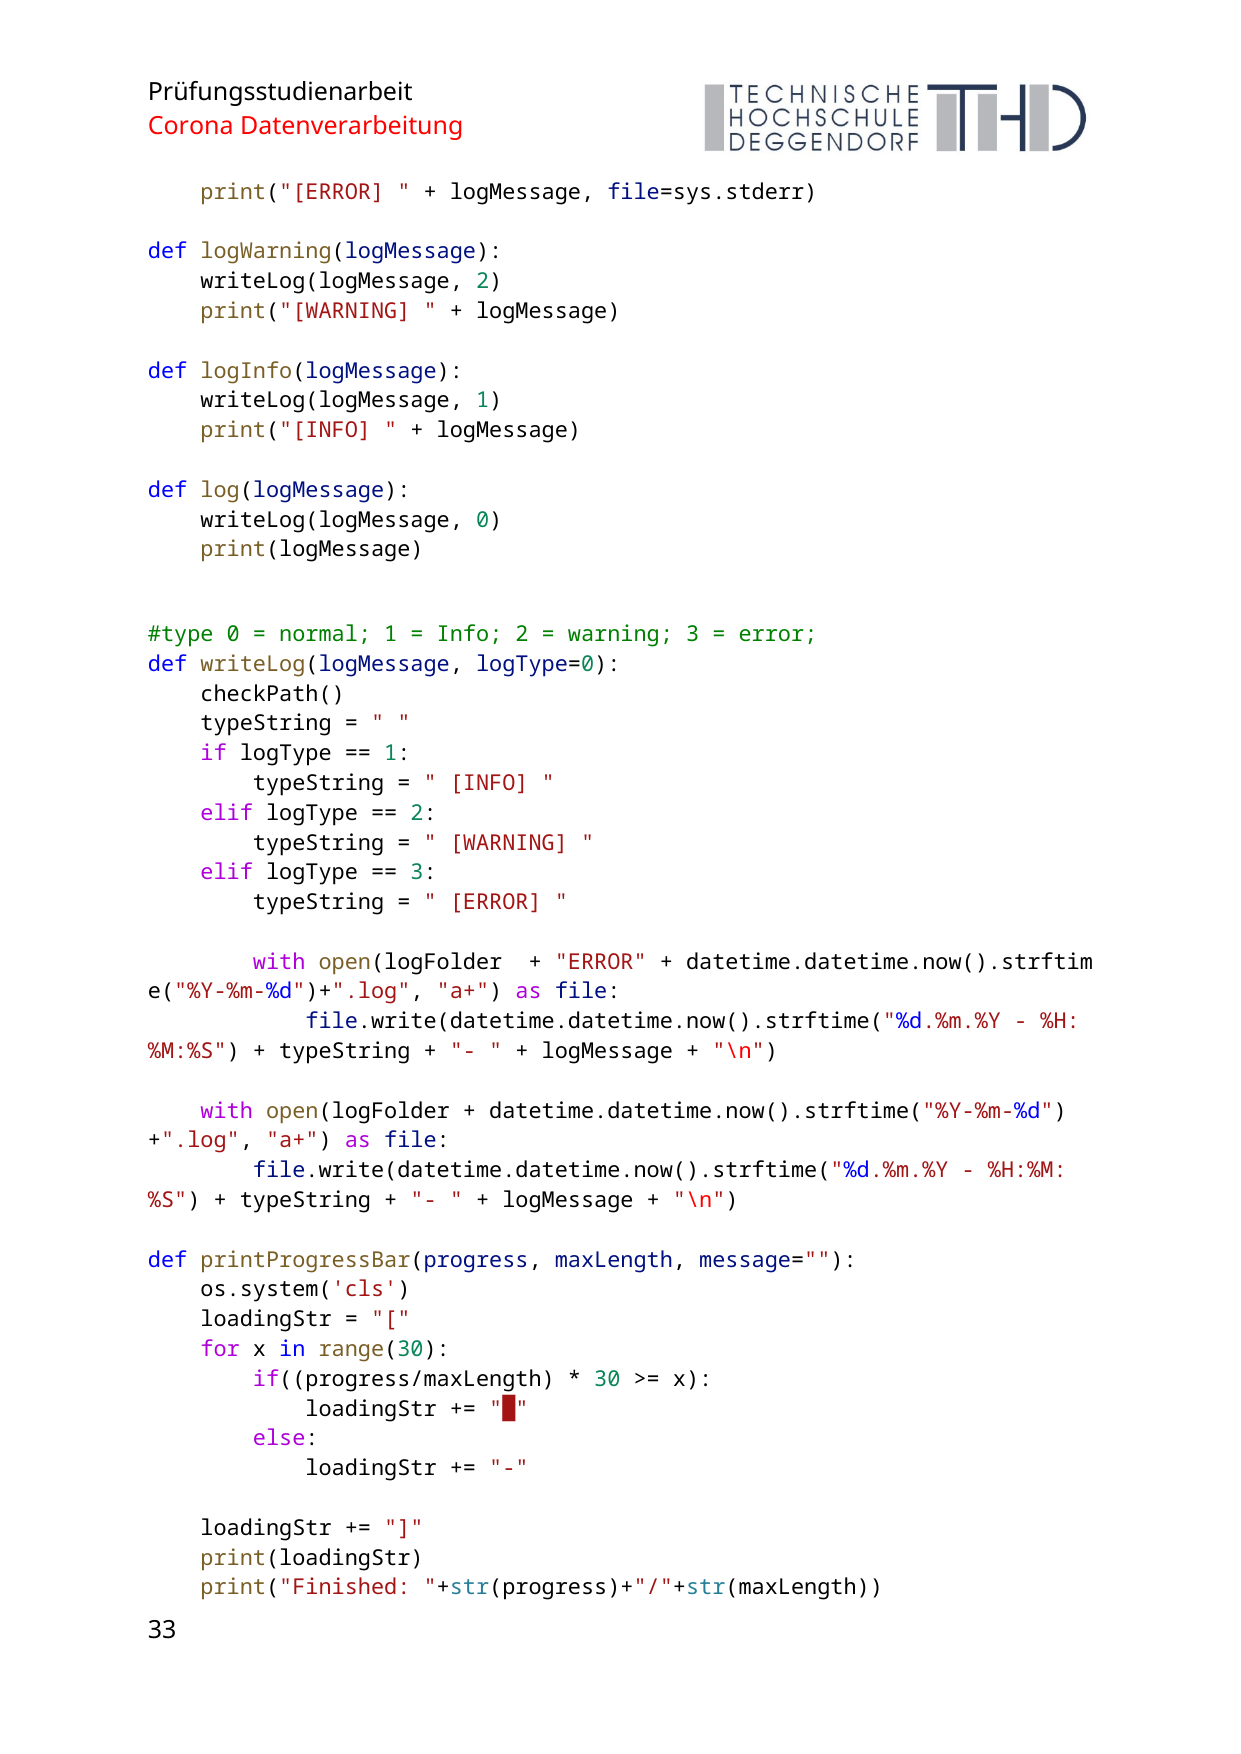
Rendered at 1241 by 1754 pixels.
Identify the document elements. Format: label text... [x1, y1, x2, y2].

picture [699, 74, 1093, 159]
text print(loadingStr) [148, 1542, 1093, 1571]
text with open(logFolder + datetime.datetime.now().strftime("%Y-%m-%d")+".log", "a+") as file: [148, 1095, 1093, 1154]
text loadingStr += "]" [148, 1512, 1093, 1542]
text print("[WARNING] " + logMessage) [148, 295, 1093, 325]
text print(logMessage) [148, 533, 1093, 563]
text if logType == 1: [148, 737, 1093, 767]
text typeString = " [INFO] " [148, 767, 1093, 797]
text if((progress/maxLength) * 30 >= x): [148, 1363, 1093, 1393]
text loadingStr = "[" [148, 1303, 1093, 1333]
text print("[ERROR] " + logMessage, file=sys.stderr) [148, 176, 1093, 206]
text writeLog(logMessage, 0) [148, 504, 1093, 533]
text def logInfo(logMessage): [148, 355, 1093, 384]
text loadingStr += "█" [148, 1393, 1093, 1422]
text typeString = " [WARNING] " [148, 827, 1093, 856]
text def writeLog(logMessage, logType=0): [148, 648, 1093, 678]
text def printProgressBar(progress, maxLength, message=""): [148, 1244, 1093, 1273]
text file.write(datetime.datetime.now().strftime("%d.%m.%Y - %H:%M:%S") + typeString + "- " + logMessage + "\n") [148, 1005, 1093, 1065]
text def log(logMessage): [148, 474, 1093, 504]
text elif logType == 3: [148, 856, 1093, 886]
text writeLog(logMessage, 1) [148, 384, 1093, 414]
text for x in range(30): [148, 1333, 1093, 1363]
text loadingStr += "-" [148, 1452, 1093, 1482]
text typeString = " [ERROR] " [148, 886, 1093, 916]
text typeString = " " [148, 707, 1093, 737]
text with open(logFolder + "ERROR" + datetime.datetime.now().strftime("%Y-%m-%d")+".log", "a+") as file: [148, 946, 1093, 1005]
text else: [148, 1422, 1093, 1452]
text print("[INFO] " + logMessage) [148, 414, 1093, 444]
text file.write(datetime.datetime.now().strftime("%d.%m.%Y - %H:%M:%S") + typeString + "- " + logMessage + "\n") [148, 1154, 1093, 1214]
text print("Finished: "+str(progress)+"/"+str(maxLength)) [148, 1571, 1093, 1601]
text #type 0 = normal; 1 = Info; 2 = warning; 3 = error; [148, 618, 1093, 648]
text elif logType == 2: [148, 797, 1093, 827]
text writeLog(logMessage, 2) [148, 265, 1093, 295]
text checkPath() [148, 678, 1093, 707]
text def logWarning(logMessage): [148, 236, 1093, 265]
text os.system('cls') [148, 1273, 1093, 1303]
